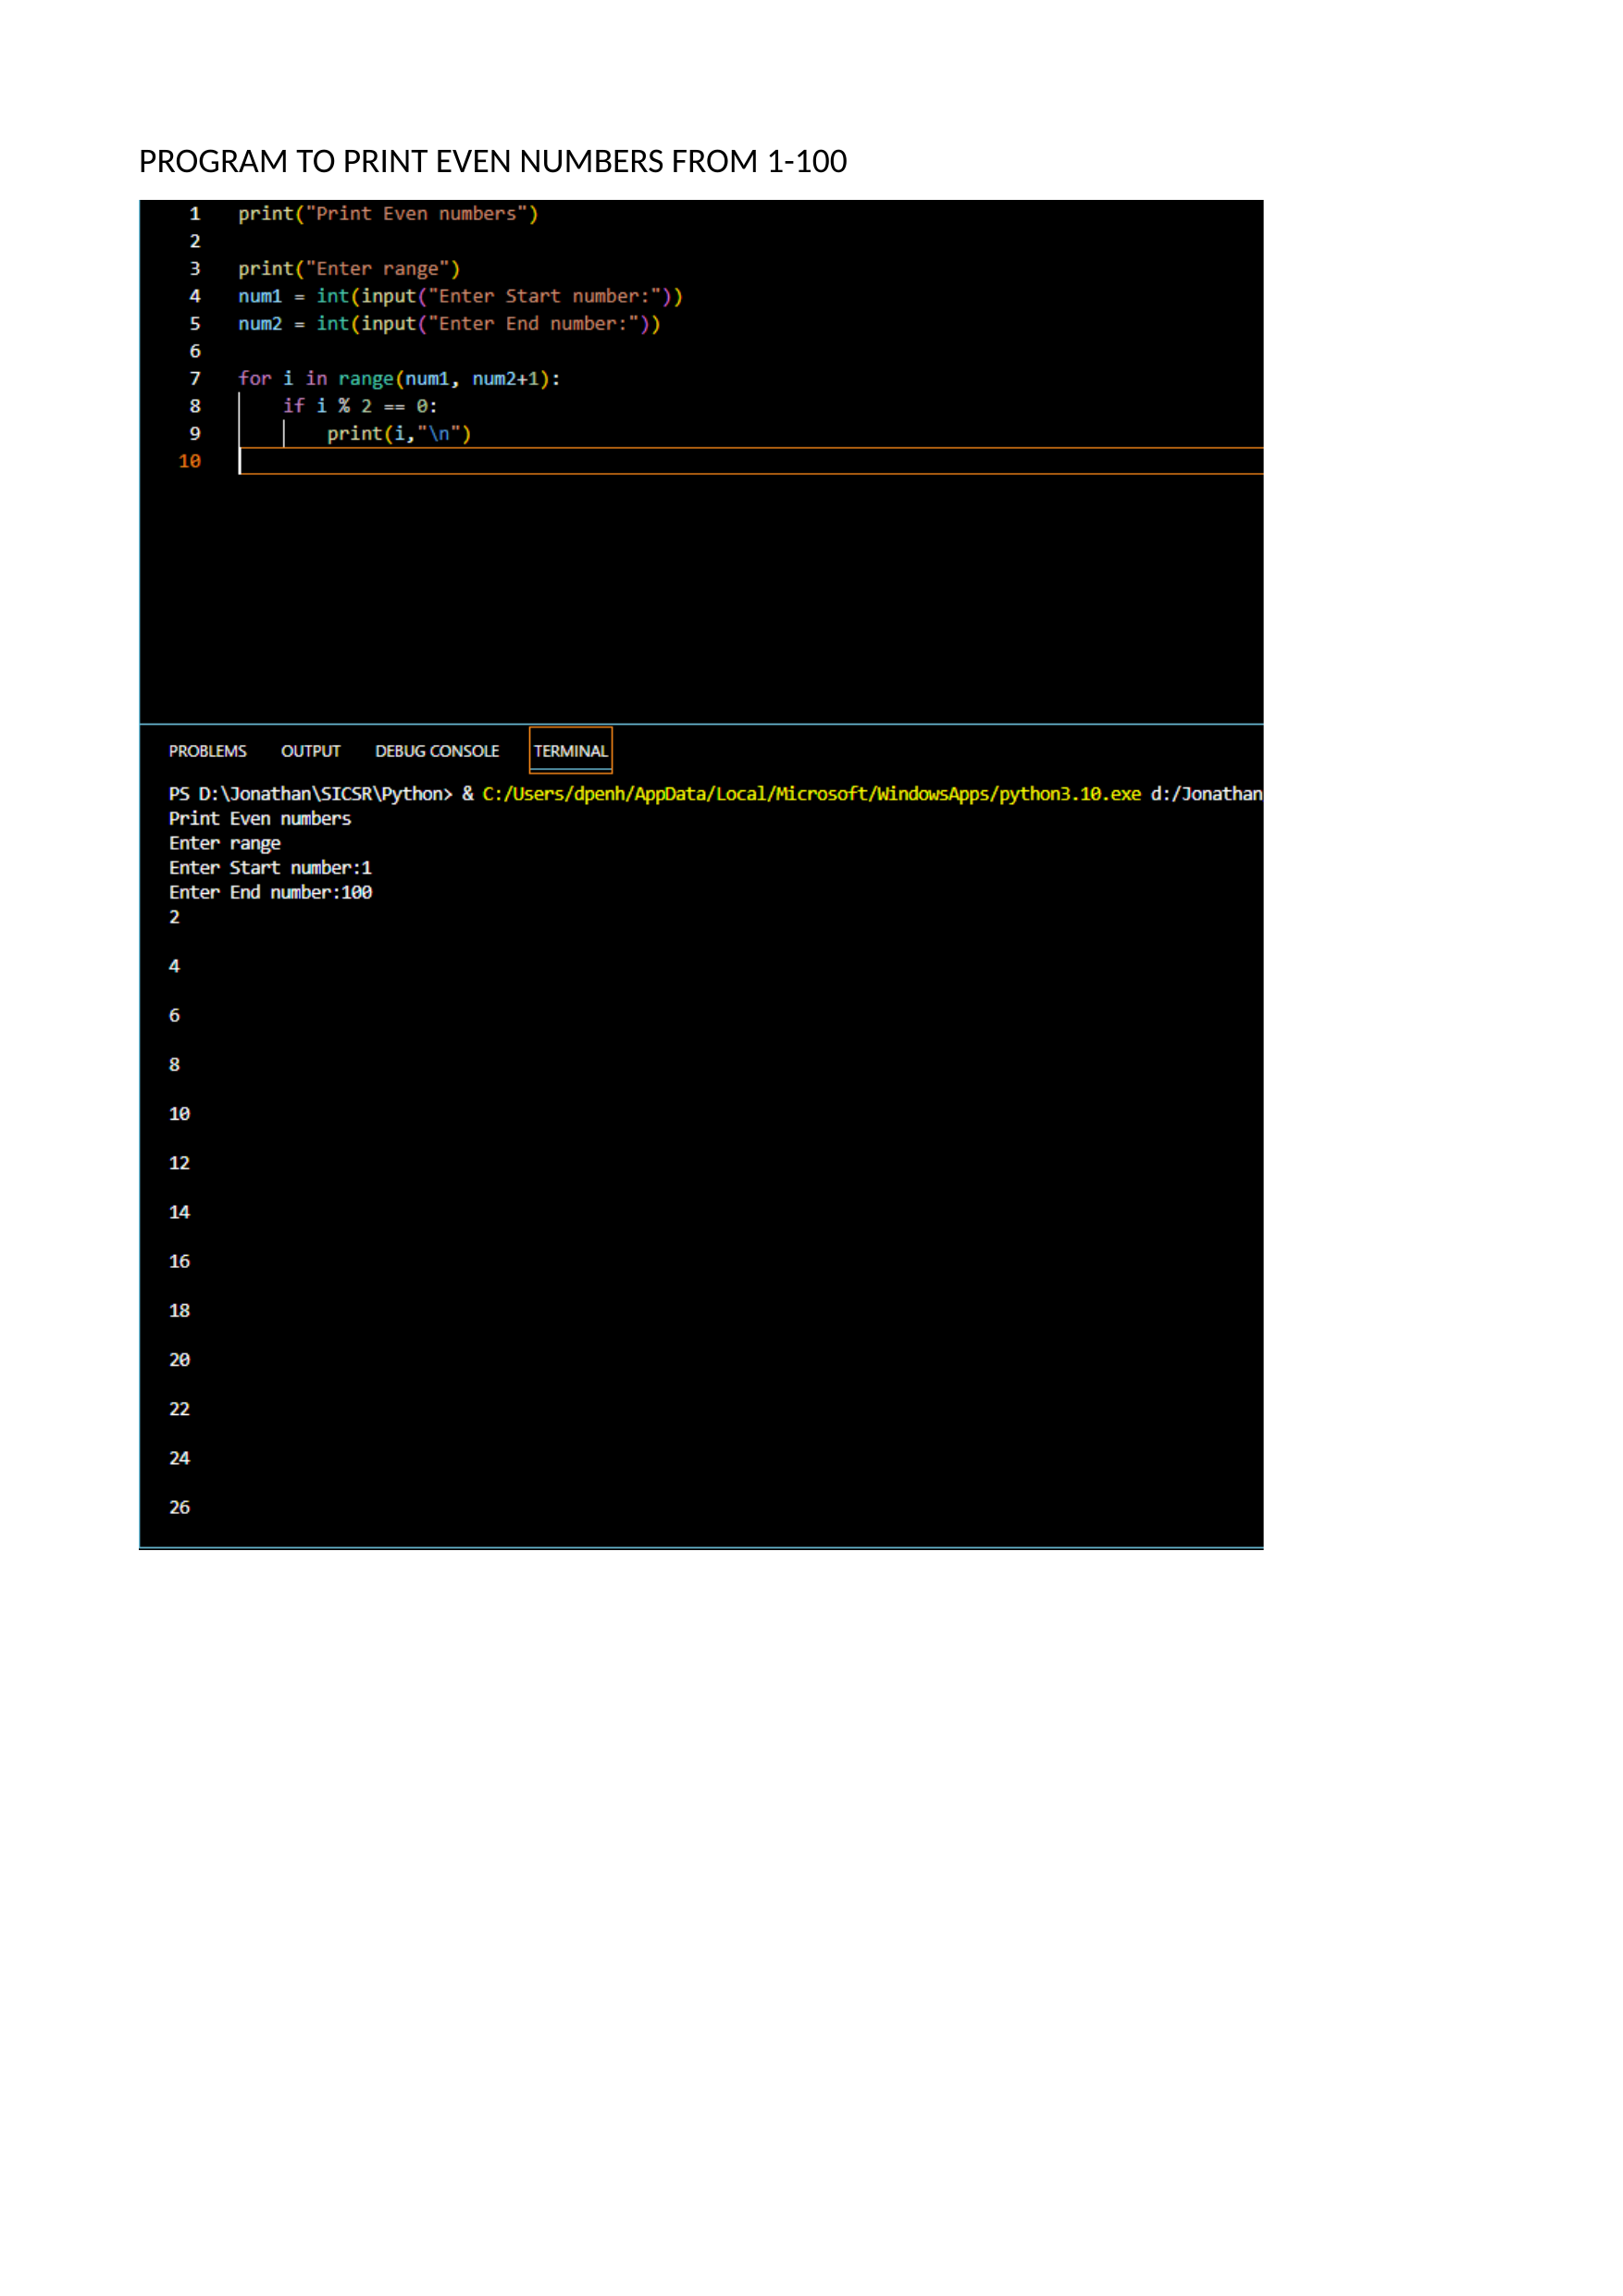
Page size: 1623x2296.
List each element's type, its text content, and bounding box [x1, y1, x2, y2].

picture [139, 200, 1264, 1550]
text PROGRAM TO PRINT EVEN NUMBERS FROM 1-100 [139, 139, 1484, 181]
